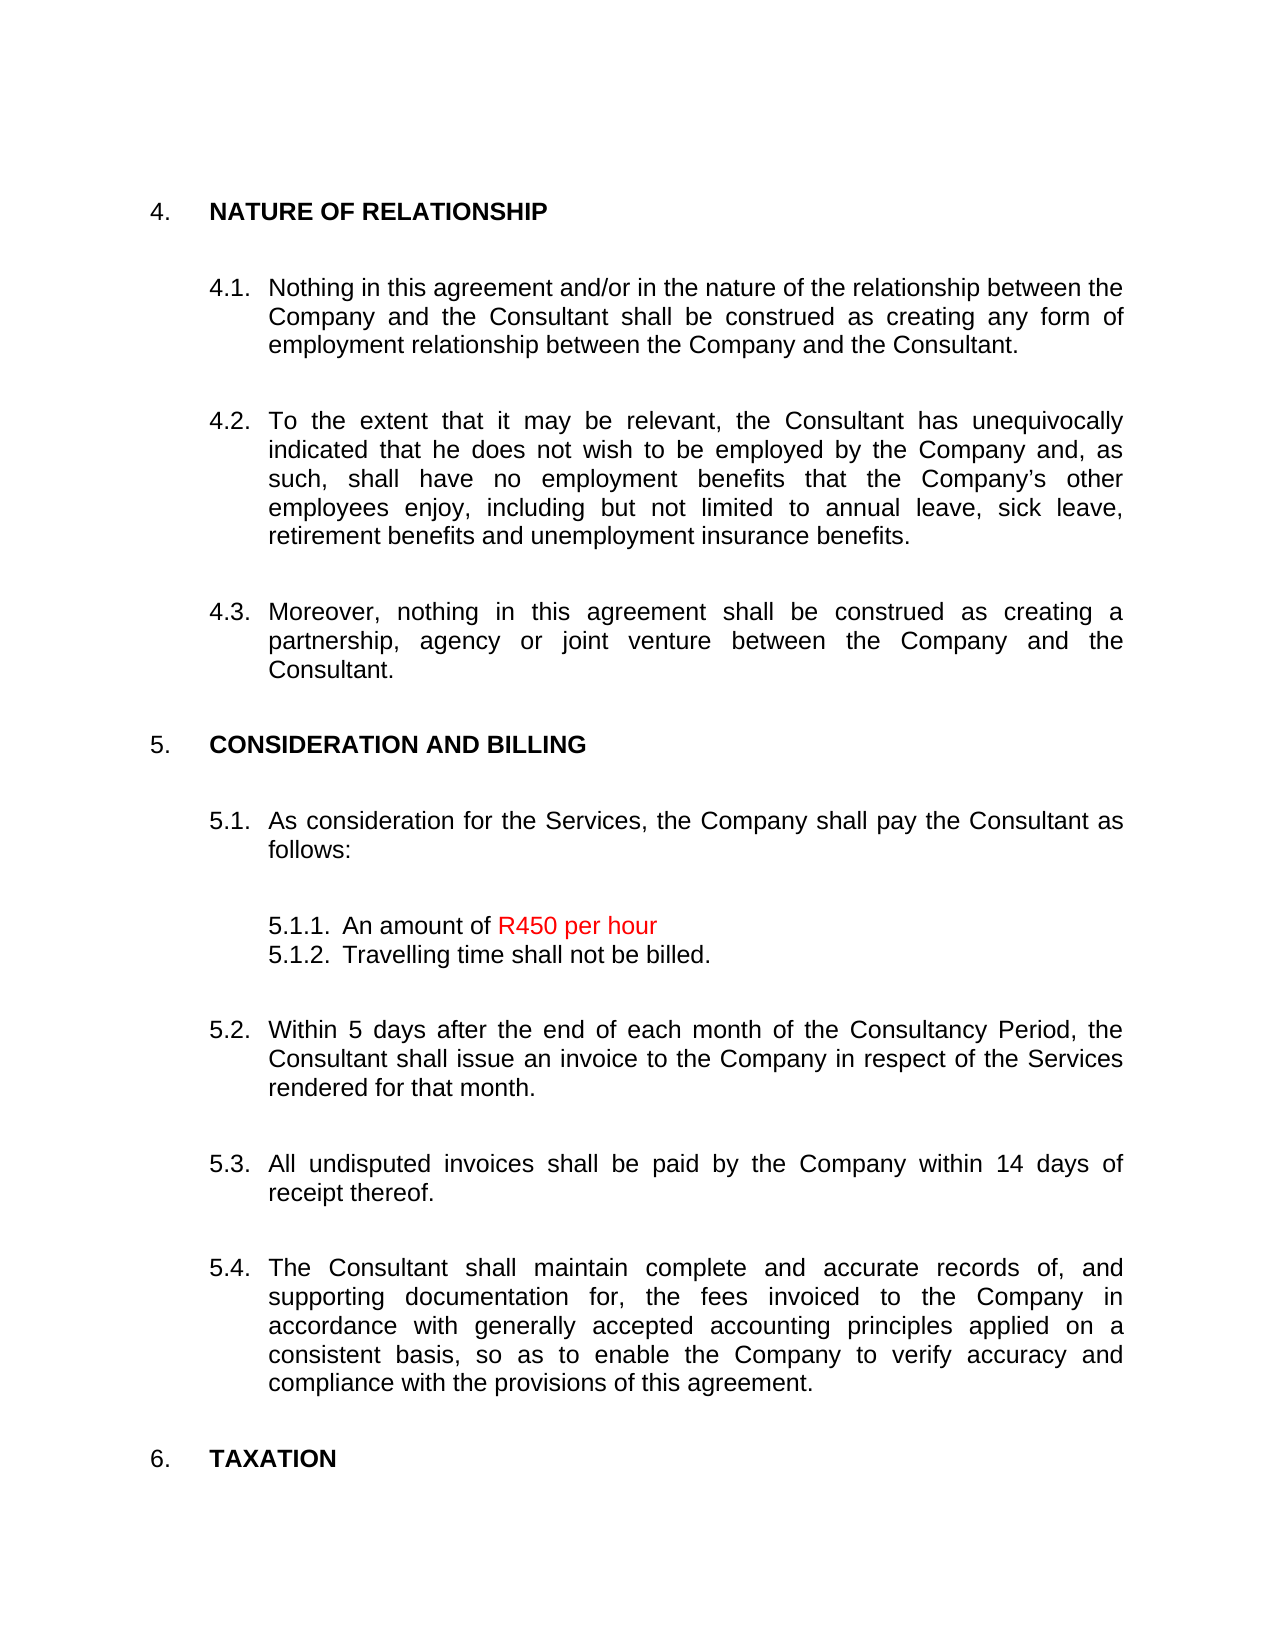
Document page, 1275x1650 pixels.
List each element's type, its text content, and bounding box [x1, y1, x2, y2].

list An amount of R450 per hour [268, 911, 1125, 939]
list All undisputed invoices shall be paid by the Company within 14 days of receipt thereof. [209, 1149, 1125, 1206]
list Travelling time shall not be billed. [268, 939, 1125, 968]
list To the extent that it may be relevant, the Consultant has unequivocally indicated that he does not wish to be employed by the Company and, as such, shall have no employment benefits that the Company’s other employees enjoy, including but not limited to annual leave, sick leave, retirement benefits and unemployment insurance benefits. [209, 406, 1125, 550]
list Within 5 days after the end of each month of the Consultancy Period, the Consultant shall issue an invoice to the Company in respect of the Services rendered for that month. [209, 1015, 1125, 1102]
list Nothing in this agreement and/or in the nature of the relationship between the Company and the Consultant shall be construed as creating any form of employment relationship between the Company and the Consultant. [209, 273, 1125, 359]
list Moreover, nothing in this agreement shall be construed as creating a partnership, agency or joint venture between the Company and the Consultant. [209, 597, 1125, 683]
list TAXATION [150, 1444, 1125, 1473]
list As consideration for the Services, the Company shall pay the Consultant as follows: [209, 806, 1125, 864]
list The Consultant shall maintain complete and accurate records of, and supporting documentation for, the fees invoiced to the Company in accordance with generally accepted accounting principles applied on a consistent basis, so as to enable the Company to verify accuracy and compliance with the provisions of this agreement. [209, 1253, 1125, 1397]
list NATURE OF RELATIONSHIP [150, 197, 1125, 226]
list CONSIDERATION AND BILLING [150, 730, 1125, 759]
